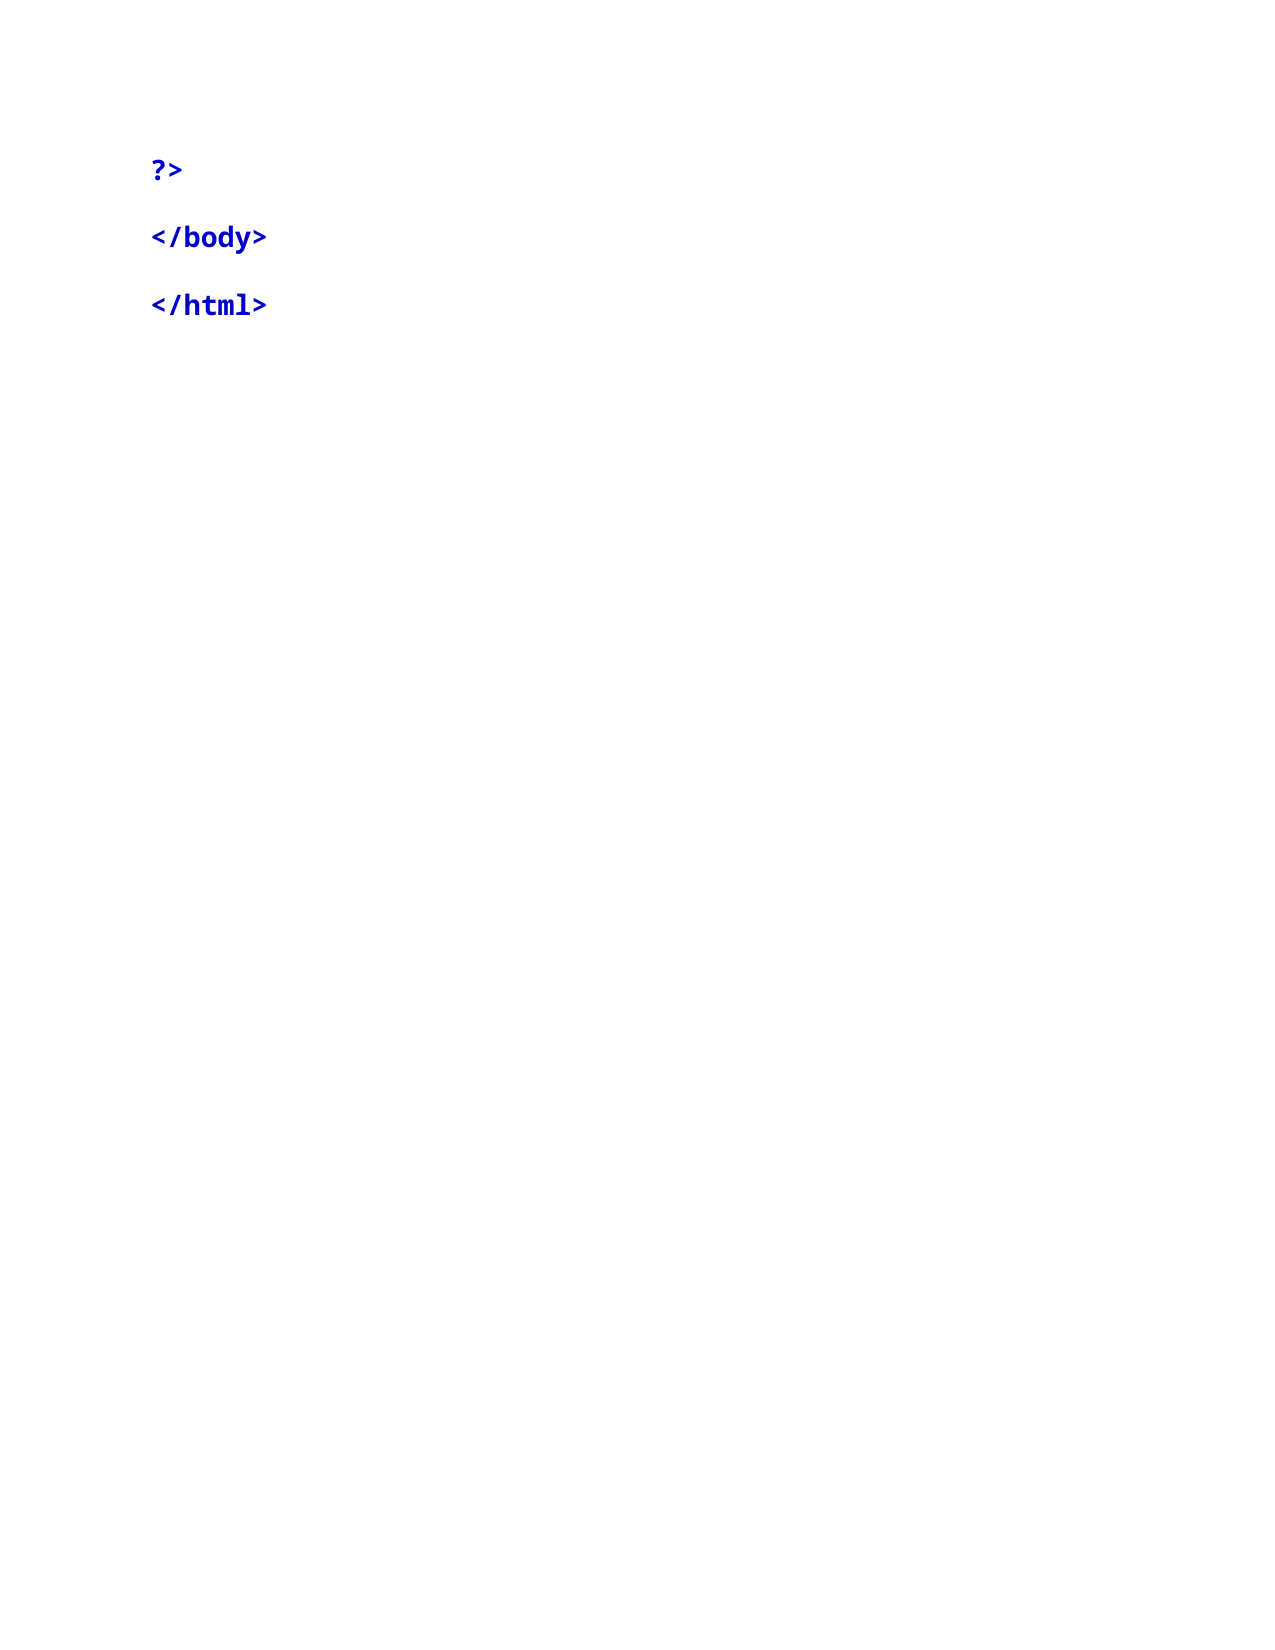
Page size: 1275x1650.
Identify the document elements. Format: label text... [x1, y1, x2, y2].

text </html> [150, 285, 1125, 323]
text </body> [150, 217, 1125, 256]
text ?> [150, 150, 1125, 188]
